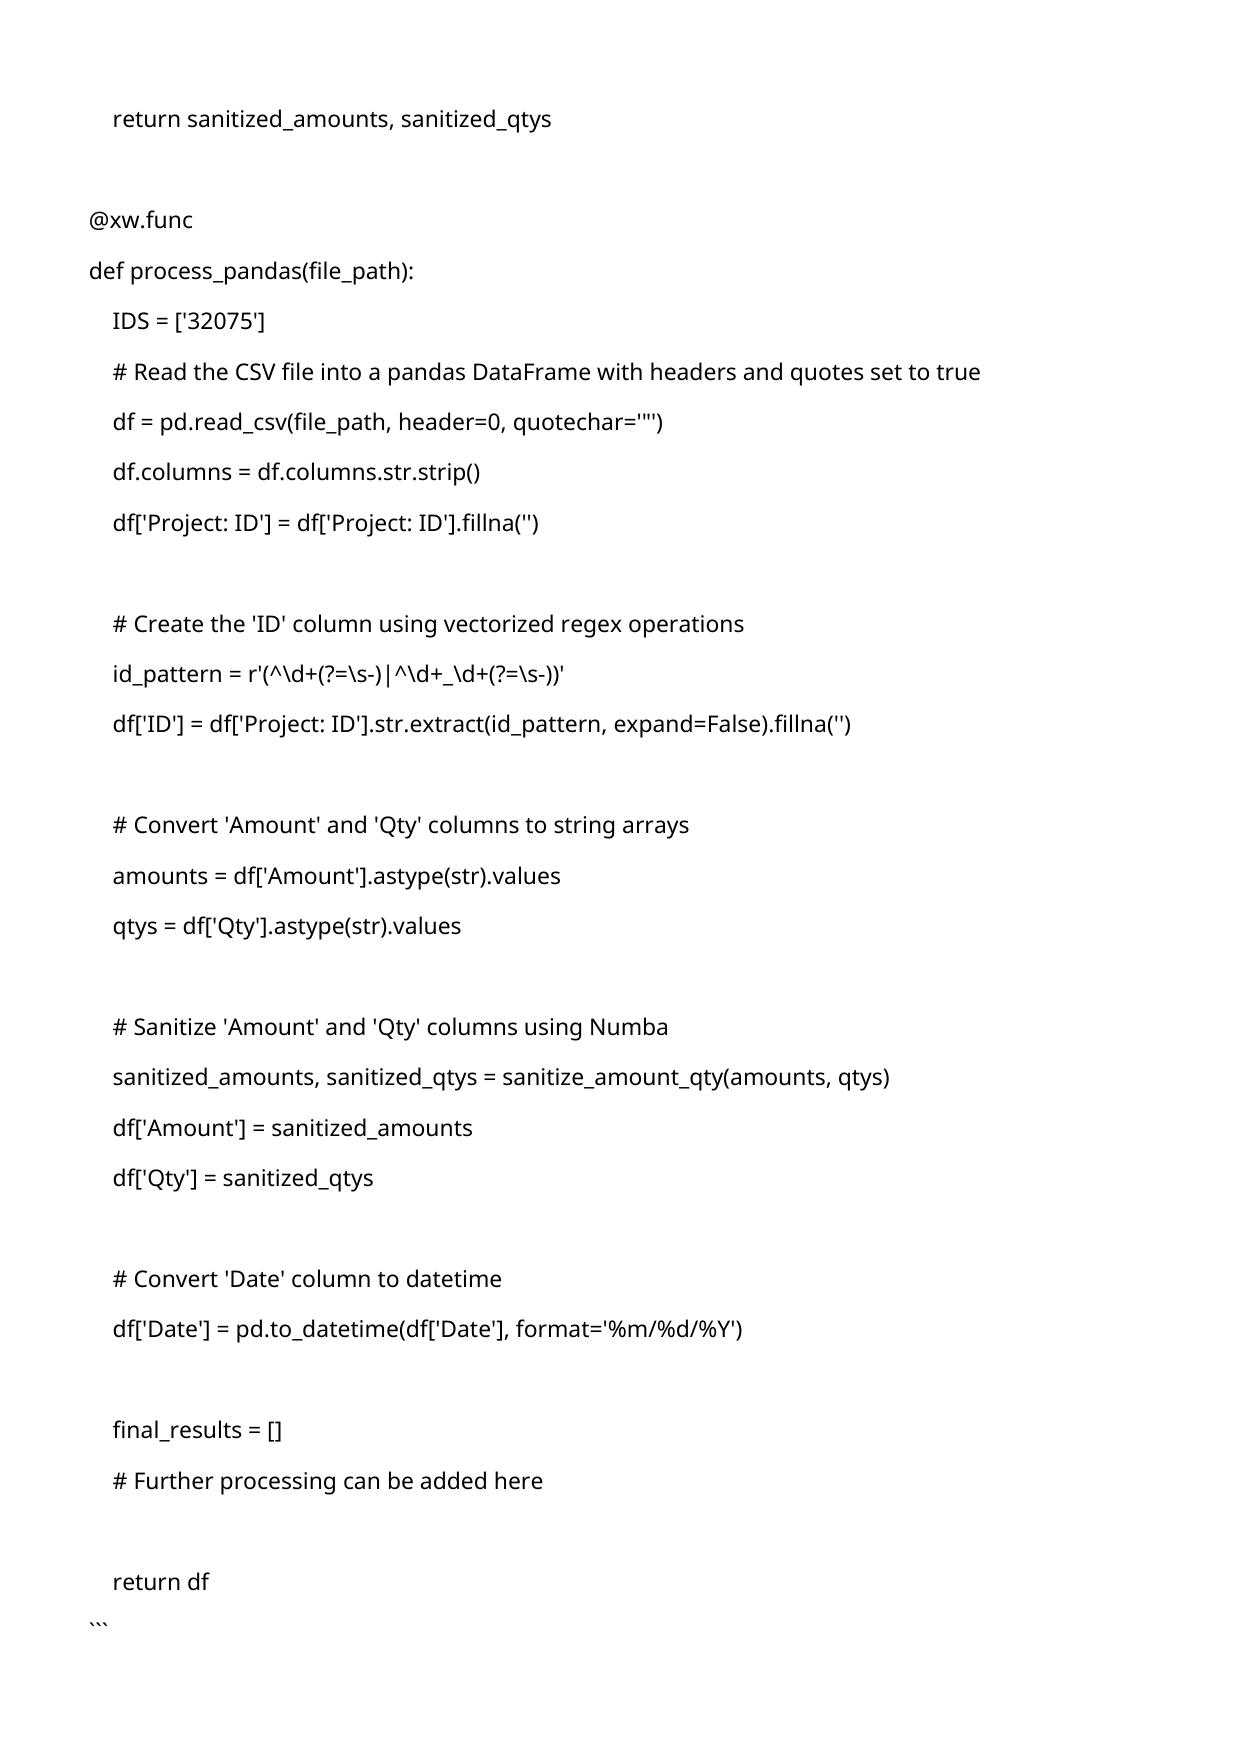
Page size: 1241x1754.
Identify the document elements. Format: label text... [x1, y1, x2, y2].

text ``` [89, 1616, 1137, 1647]
text # Sanitize 'Amount' and 'Qty' columns using Numba [89, 1011, 1137, 1042]
text df['ID'] = df['Project: ID'].str.extract(id_pattern, expand=False).fillna('') [89, 708, 1137, 740]
text df.columns = df.columns.str.strip() [89, 456, 1137, 488]
text # Create the 'ID' column using vectorized regex operations [89, 608, 1137, 639]
text id_pattern = r'(^\d+(?=\s-)|^\d+_\d+(?=\s-))' [89, 658, 1137, 689]
text amounts = df['Amount'].astype(str).values [89, 860, 1137, 891]
text def process_pandas(file_path): [89, 255, 1137, 286]
text return df [89, 1566, 1137, 1597]
text # Further processing can be added here [89, 1465, 1137, 1496]
text final_results = [] [89, 1414, 1137, 1446]
text df['Qty'] = sanitized_qtys [89, 1162, 1137, 1193]
text return sanitized_amounts, sanitized_qtys [89, 103, 1137, 135]
text df['Project: ID'] = df['Project: ID'].fillna('') [89, 507, 1137, 538]
text # Read the CSV file into a pandas DataFrame with headers and quotes set to true [89, 356, 1137, 387]
text df['Date'] = pd.to_datetime(df['Date'], format='%m/%d/%Y') [89, 1313, 1137, 1345]
text df = pd.read_csv(file_path, header=0, quotechar='"') [89, 406, 1137, 437]
text IDS = ['32075'] [89, 305, 1137, 336]
text sanitized_amounts, sanitized_qtys = sanitize_amount_qty(amounts, qtys) [89, 1061, 1137, 1093]
text # Convert 'Date' column to datetime [89, 1263, 1137, 1294]
text # Convert 'Amount' and 'Qty' columns to string arrays [89, 809, 1137, 841]
text qtys = df['Qty'].astype(str).values [89, 910, 1137, 941]
text df['Amount'] = sanitized_amounts [89, 1112, 1137, 1143]
text @xw.func [89, 204, 1137, 236]
